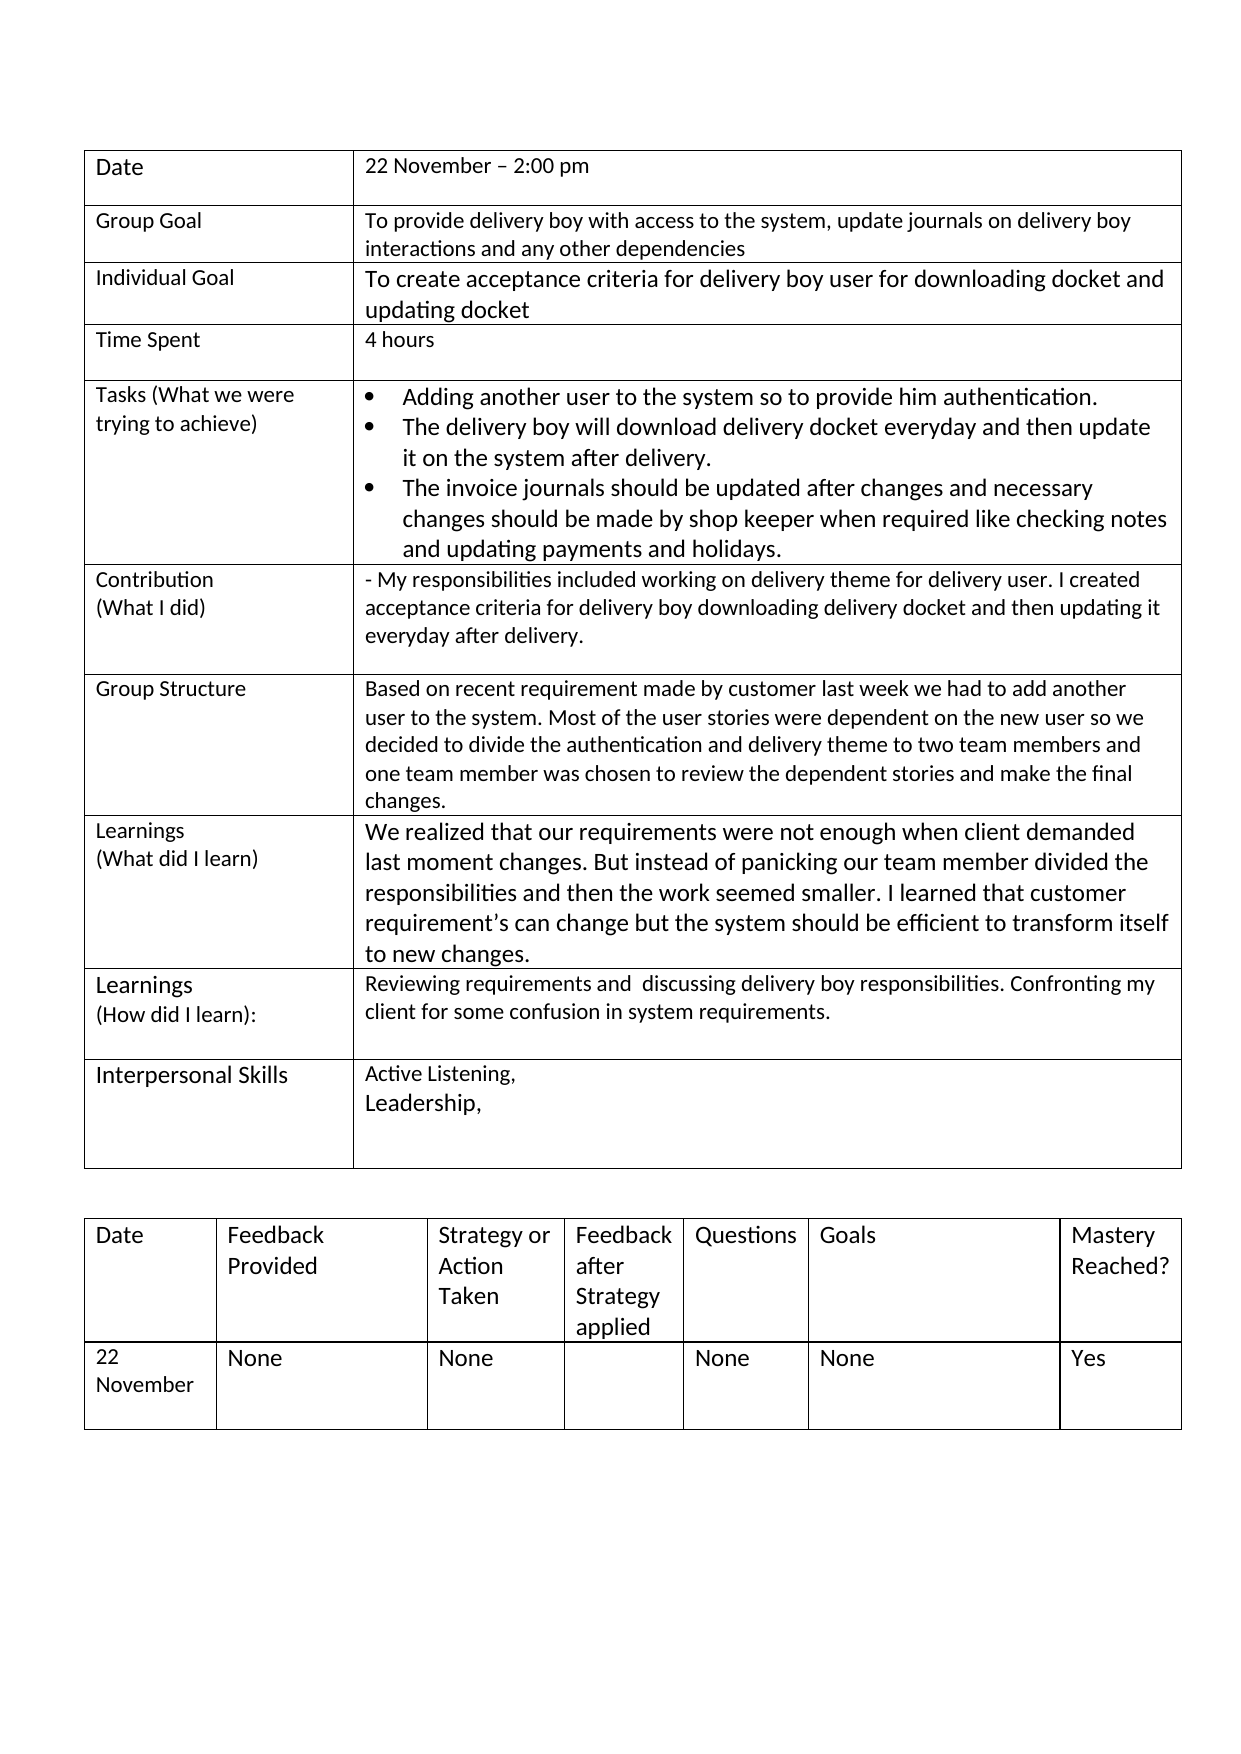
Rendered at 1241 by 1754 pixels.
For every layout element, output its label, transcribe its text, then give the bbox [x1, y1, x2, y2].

table_cell Adding another user to the system so to provide him authentication. The delivery boy will download delivery docket everyday and then update it on the system after delivery. The invoice journals should be updated after changes and necessary changes should be made by shop keeper when required like checking notes and updating payments and holidays. [354, 381, 1181, 564]
table_cell Yes [1061, 1343, 1181, 1429]
table_header Date [85, 151, 353, 205]
table_cell Time Spent [85, 325, 353, 379]
table_cell Individual Goal [85, 263, 353, 324]
table_cell None [217, 1343, 427, 1429]
table_cell [565, 1343, 683, 1429]
table_header Questions [684, 1219, 808, 1341]
table_cell None [684, 1343, 808, 1429]
table_cell Contribution (What I did) [85, 565, 353, 673]
table_cell - My responsibilities included working on delivery theme for delivery user. I created acceptance criteria for delivery boy downloading delivery docket and then updating it everyday after delivery. [354, 565, 1181, 673]
table_cell Learnings (How did I learn): [85, 969, 353, 1058]
table_cell Active Listening, Leadership, [354, 1060, 1181, 1168]
table_cell Based on recent requirement made by customer last week we had to add another user to the system. Most of the user stories were dependent on the new user so we decided to divide the authentication and delivery theme to two team members and one team member was chosen to review the dependent stories and make the final changes. [354, 675, 1181, 815]
table_cell 22 November [85, 1343, 216, 1429]
table_cell Group Structure [85, 675, 353, 815]
table_header Date [85, 1219, 216, 1341]
table_header 22 November – 2:00 pm [354, 151, 1181, 205]
table_header Mastery Reached? [1061, 1219, 1181, 1341]
table_header Goals [809, 1219, 1059, 1341]
table_cell 4 hours [354, 325, 1181, 379]
table_cell None [428, 1343, 564, 1429]
table_cell To create acceptance criteria for delivery boy user for downloading docket and updating docket [354, 263, 1181, 324]
table_cell None [809, 1343, 1059, 1429]
table_header Strategy or Action Taken [428, 1219, 564, 1341]
table_header Feedback after Strategy applied [565, 1219, 683, 1341]
table_cell To provide delivery boy with access to the system, update journals on delivery boy interactions and any other dependencies [354, 206, 1181, 262]
table_cell Reviewing requirements and discussing delivery boy responsibilities. Confronting my client for some confusion in system requirements. [354, 969, 1181, 1058]
table_cell Interpersonal Skills [85, 1060, 353, 1168]
table_cell We realized that our requirements were not enough when client demanded last moment changes. But instead of panicking our team member divided the responsibilities and then the work seemed smaller. I learned that customer requirement’s can change but the system should be efficient to transform itself to new changes. [354, 816, 1181, 968]
table_header Feedback Provided [217, 1219, 427, 1341]
table_cell Tasks (What we were trying to achieve) [85, 381, 353, 564]
table_cell Group Goal [85, 206, 353, 262]
table_cell Learnings (What did I learn) [85, 816, 353, 968]
